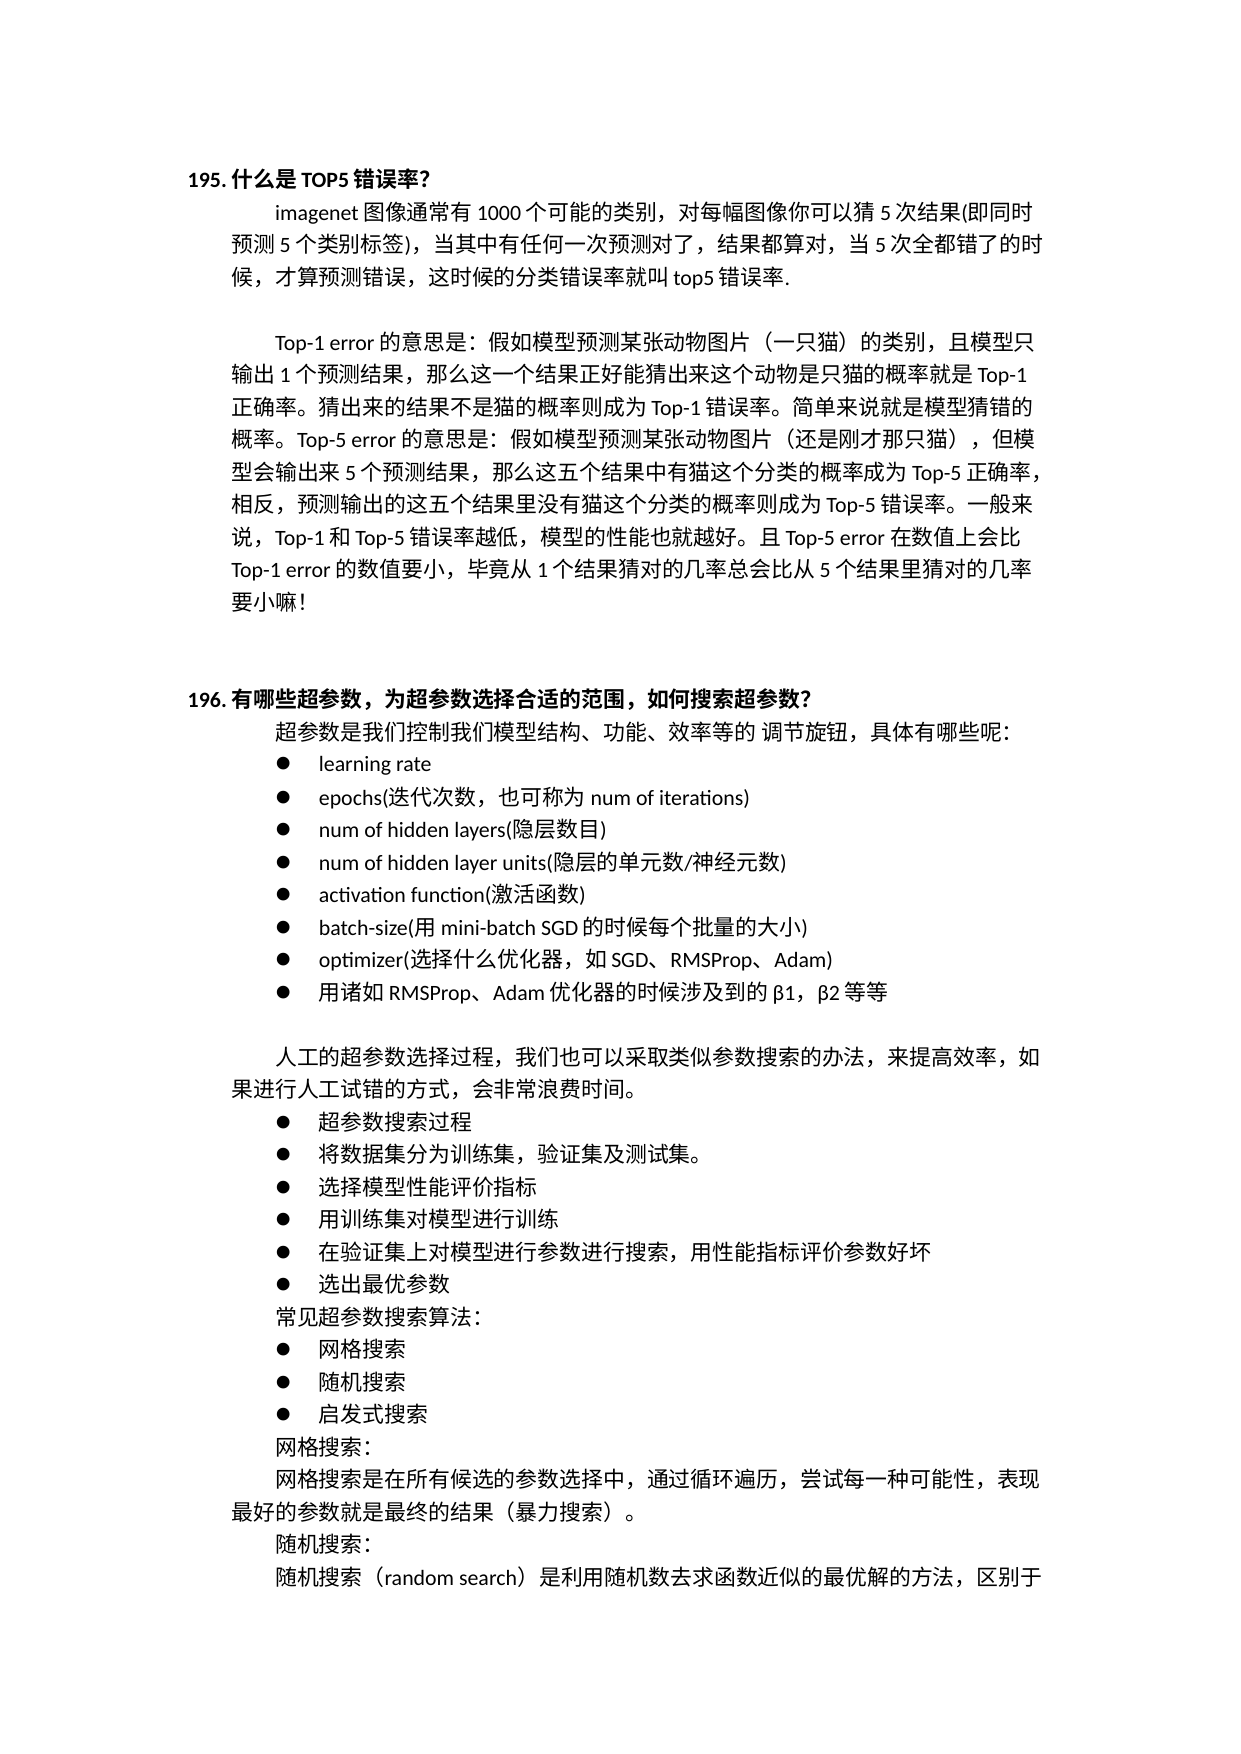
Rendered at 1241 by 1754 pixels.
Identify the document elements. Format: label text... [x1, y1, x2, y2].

list 网格搜索 [275, 1332, 1053, 1364]
list 超参数搜索过程 [275, 1104, 1053, 1137]
list 什么是TOP5错误率？ [187, 162, 1053, 194]
list Top-1 error 的意思是：假如模型预测某张动物图片（一只猫）的类别，且模型只输出1个预测结果，那么这一个结果正好能猜出来这个动物是只猫的概率就是Top-1正确率。猜出来的结果不是猫的概率则成为Top-1错误率。简单来说就是模型猜错的概率。Top-5 error 的意思是：假如模型预测某张动物图片（还是刚才那只猫），但模型会输出来5个预测结果，那么这五个结果中有猫这个分类的概率成为Top-5正确率，相反，预测输出的这五个结果里没有猫这个分类的概率则成为Top-5错误率。一般来说，Top-1和Top-5错误率越低，模型的性能也就越好。且Top-5 error 在数值上会比Top-1 error 的数值要小，毕竟从1个结果猜对的几率总会比从5个结果里猜对的几率要小嘛！ [231, 324, 1053, 617]
list 人工的超参数选择过程，我们也可以采取类似参数搜索的办法，来提高效率，如果进行人工试错的方式，会非常浪费时间。 [231, 1039, 1053, 1104]
list 常见超参数搜索算法： [231, 1299, 1053, 1332]
list num of hidden layers(隐层数目) [275, 812, 1053, 844]
list optimizer(选择什么优化器，如SGD、RMSProp、Adam) [275, 942, 1053, 974]
list 启发式搜索 [275, 1397, 1053, 1429]
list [231, 1559, 1053, 1592]
list batch-size(用mini-batch SGD的时候每个批量的大小) [275, 909, 1053, 942]
list imagenet图像通常有1000个可能的类别，对每幅图像你可以猜5次结果(即同时预测5个类别标签)，当其中有任何一次预测对了，结果都算对，当5次全都错了的时候，才算预测错误，这时候的分类错误率就叫top5错误率. [231, 194, 1053, 292]
list 用诸如RMSProp、Adam优化器的时候涉及到的β1，β2等等 [275, 974, 1053, 1007]
list 超参数是我们控制我们模型结构、功能、效率等的 调节旋钮，具体有哪些呢： [231, 714, 1053, 747]
list num of hidden layer units(隐层的单元数/神经元数) [275, 844, 1053, 877]
list 在验证集上对模型进行参数进行搜索，用性能指标评价参数好坏 [275, 1234, 1053, 1267]
list 将数据集分为训练集，验证集及测试集。 [275, 1137, 1053, 1169]
list 用训练集对模型进行训练 [275, 1202, 1053, 1234]
list 选出最优参数 [275, 1267, 1053, 1299]
list activation function(激活函数) [275, 877, 1053, 909]
list learning rate [275, 747, 1053, 779]
list 选择模型性能评价指标 [275, 1169, 1053, 1202]
list epochs(迭代次数，也可称为 num of iterations) [275, 779, 1053, 812]
list 有哪些超参数，为超参数选择合适的范围，如何搜索超参数？ [187, 682, 1053, 714]
list 网格搜索是在所有候选的参数选择中，通过循环遍历，尝试每一种可能性，表现最好的参数就是最终的结果（暴力搜索）。 [231, 1462, 1053, 1527]
list 随机搜索 [275, 1364, 1053, 1397]
list 随机搜索： [231, 1527, 1053, 1559]
list 网格搜索： [231, 1429, 1053, 1462]
